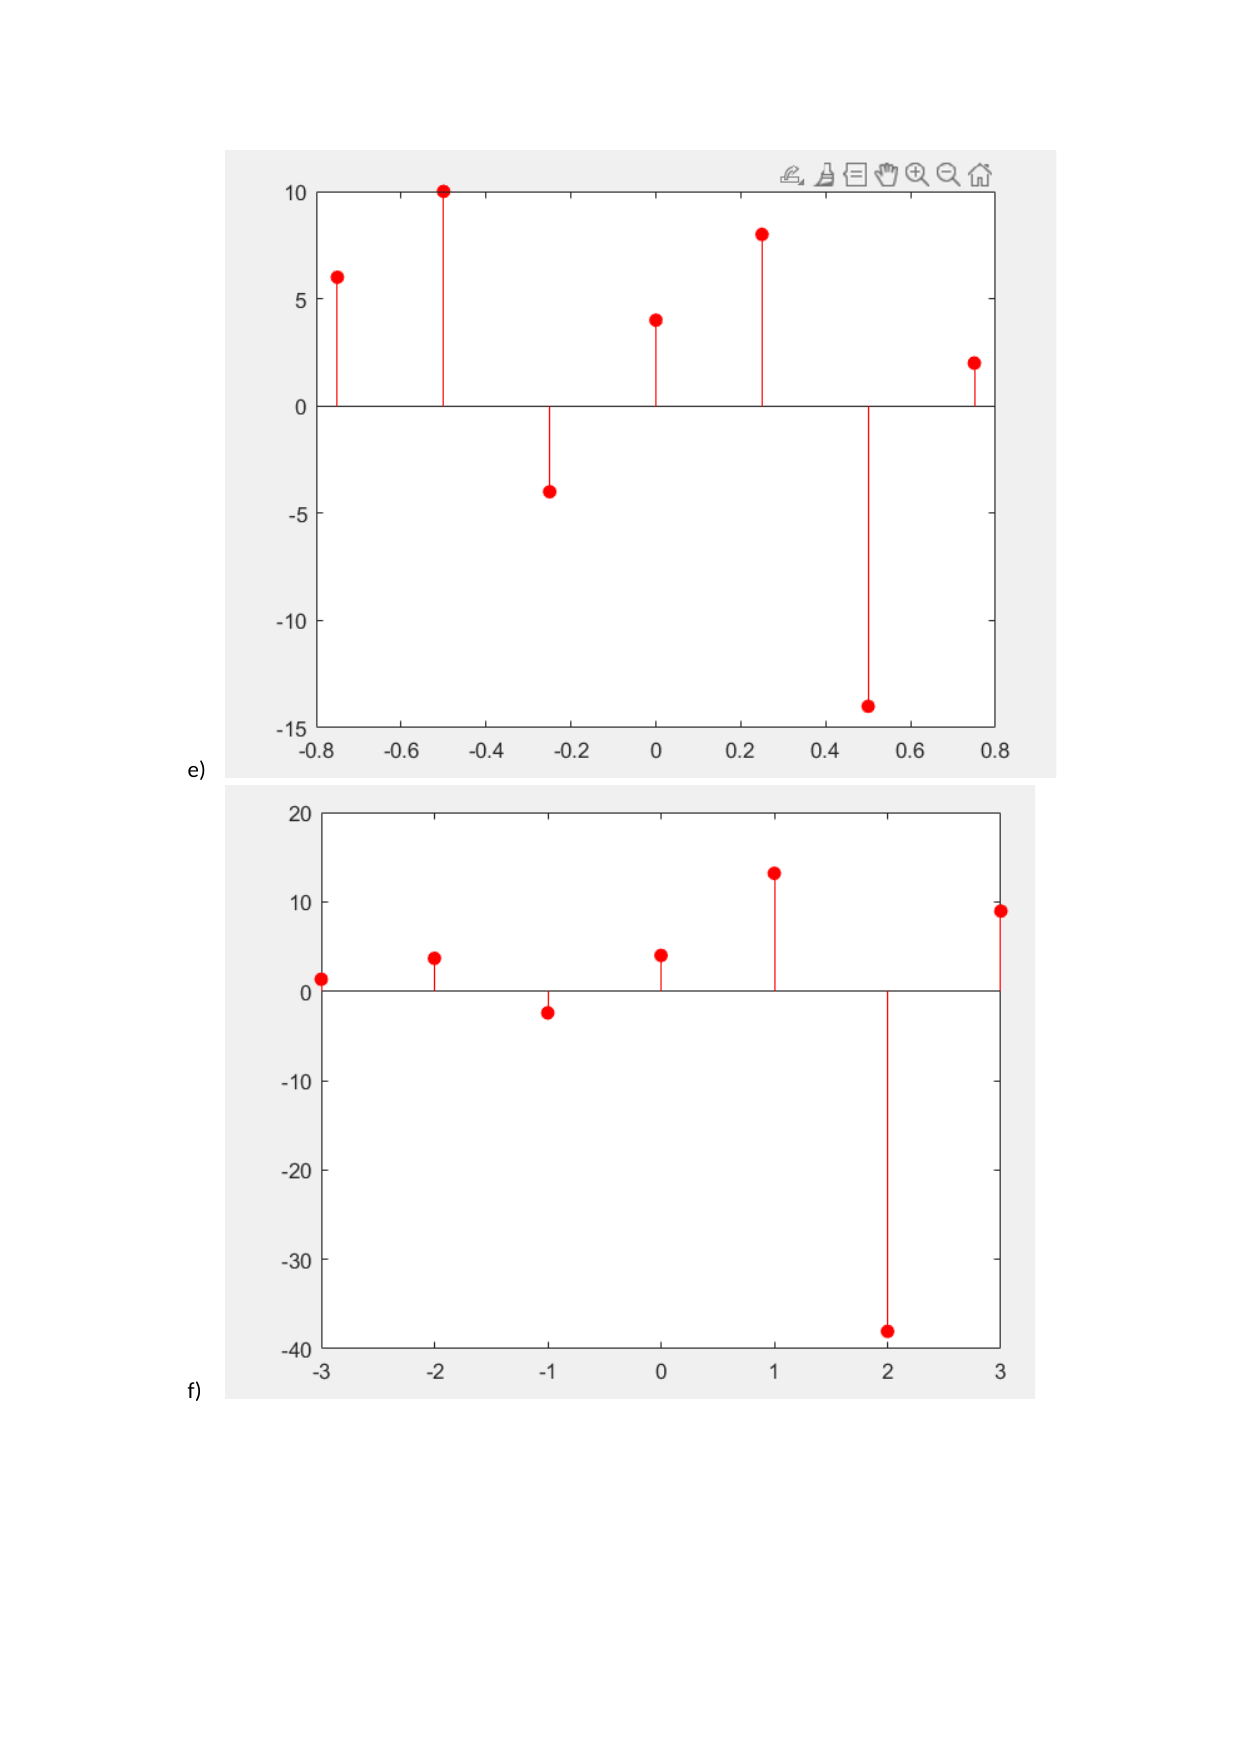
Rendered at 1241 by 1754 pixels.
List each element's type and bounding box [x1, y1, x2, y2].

picture [225, 150, 1057, 778]
picture [225, 785, 1035, 1399]
